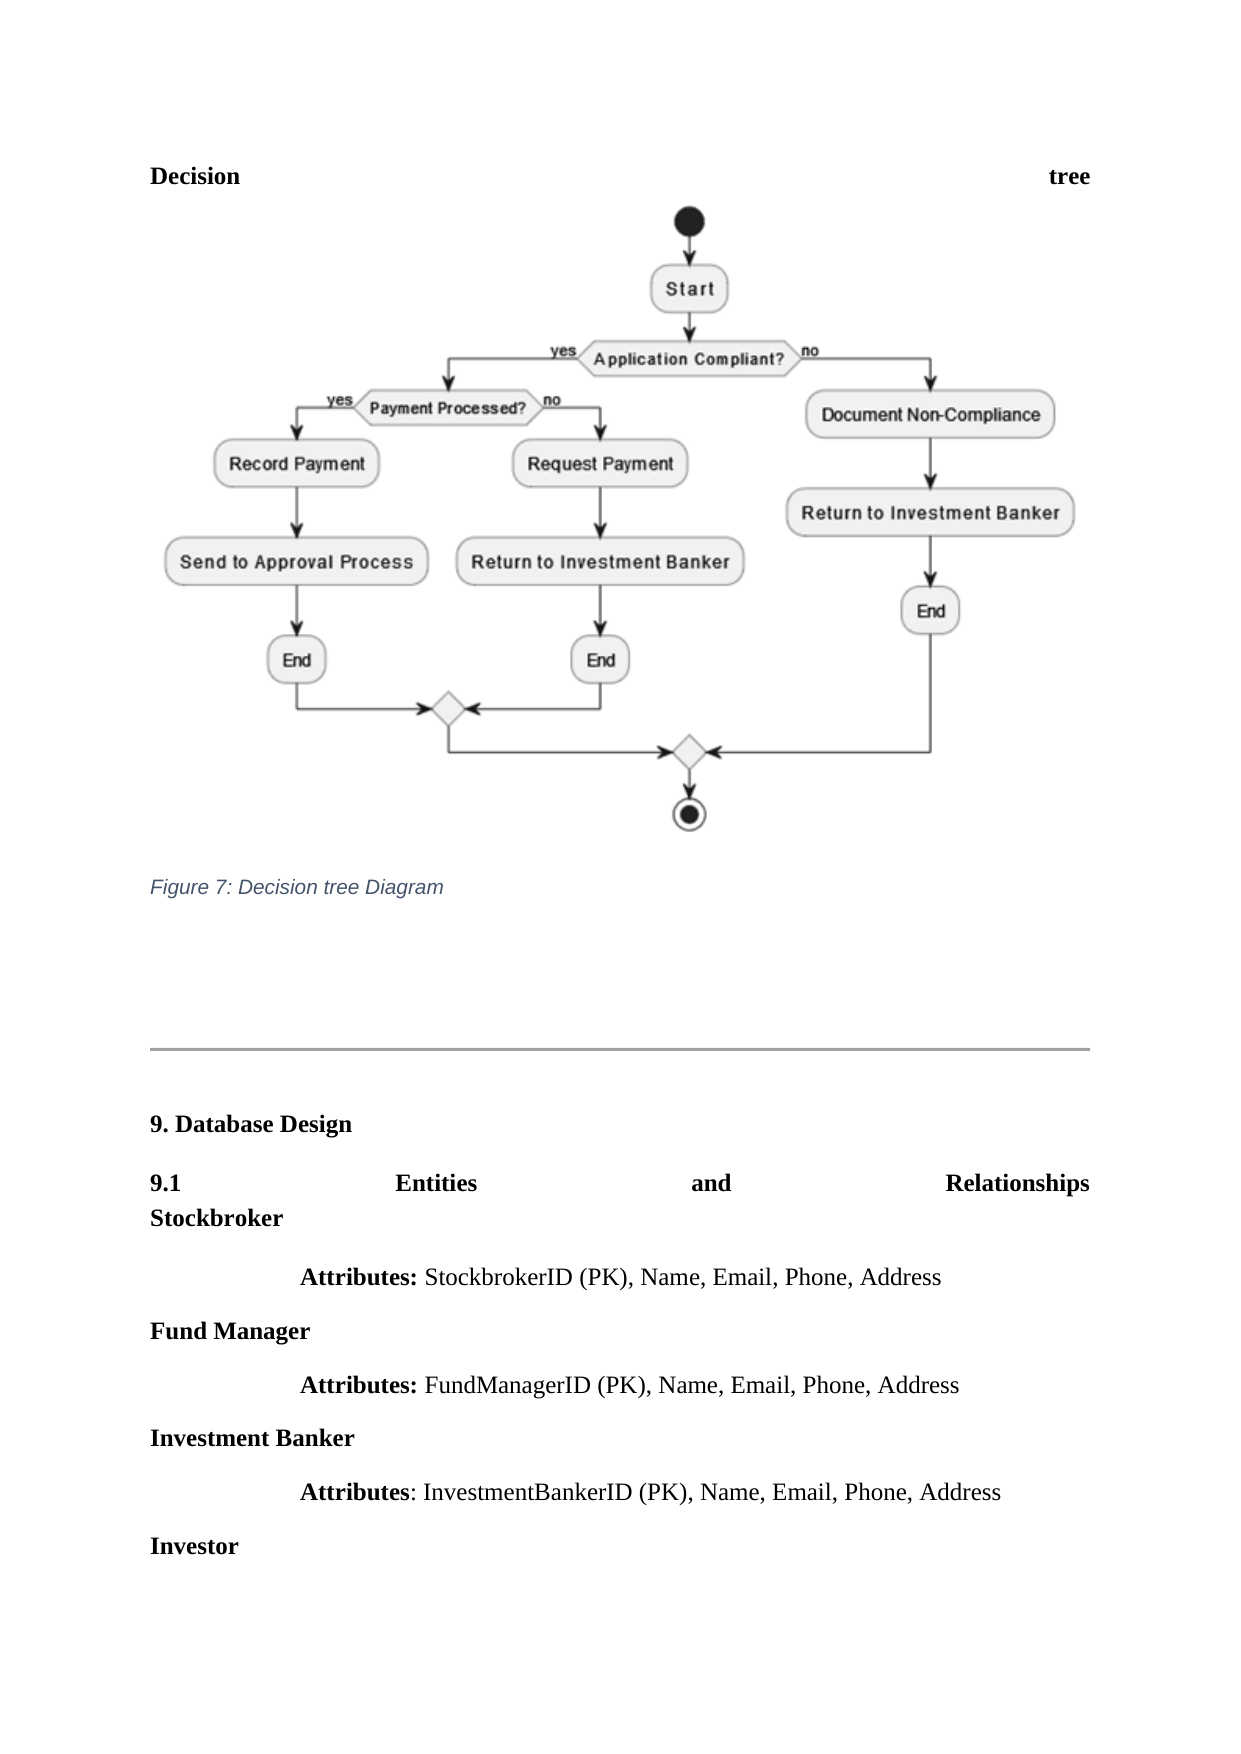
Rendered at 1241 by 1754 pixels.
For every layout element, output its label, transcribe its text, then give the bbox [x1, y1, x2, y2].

subtitle Investment Banker [150, 1423, 1090, 1452]
subtitle Fund Manager [150, 1316, 1090, 1345]
text Figure 7: Decision tree Diagram [150, 875, 1090, 899]
subtitle 9. Database Design [150, 1109, 1090, 1138]
subtitle 9.1 Entities and Relationships Stockbroker [150, 1168, 1090, 1232]
picture [150, 194, 1089, 846]
subtitle Investor [150, 1531, 1090, 1560]
subtitle Attributes: FundManagerID (PK), Name, Email, Phone, Address [300, 1370, 1090, 1398]
subtitle Attributes: StockbrokerID (PK), Name, Email, Phone, Address [300, 1262, 1090, 1291]
subtitle Attributes: InvestmentBankerID (PK), Name, Email, Phone, Address [300, 1477, 1090, 1506]
